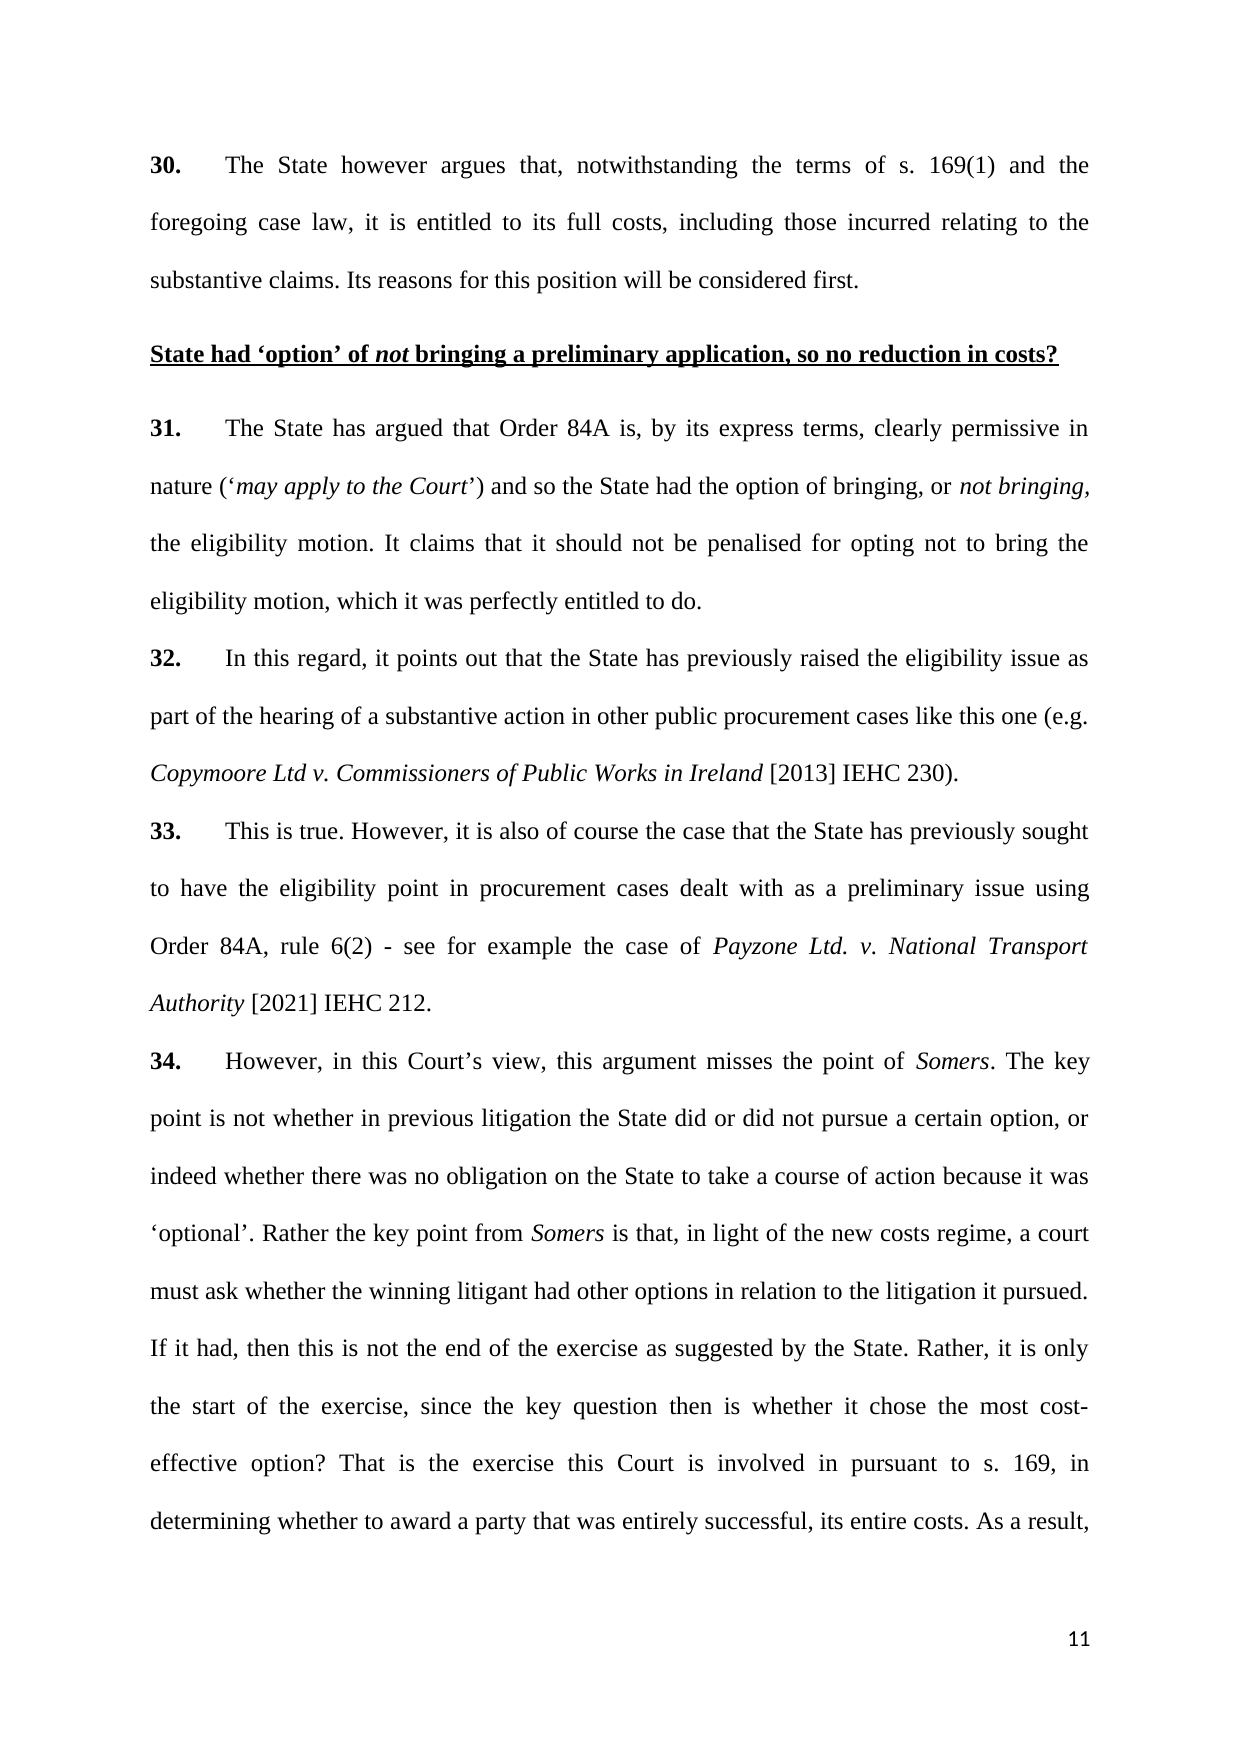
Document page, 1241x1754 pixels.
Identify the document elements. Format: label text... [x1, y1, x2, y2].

text State had ‘option’ of not bringing a preliminary application, so no reduction in costs? [150, 339, 1090, 368]
list The State has argued that Order 84A is, by its express terms, clearly permissive in nature (‘may apply to the Court’) and so the State had the option of bringing, or not bringing, the eligibility motion. It claims that it should not be penalised for opting not to bring the eligibility motion, which it was perfectly entitled to do. [150, 413, 1090, 614]
list The State however argues that, notwithstanding the terms of s. 169(1) and the foregoing case law, it is entitled to its full costs, including those incurred relating to the substantive claims. Its reasons for this position will be considered first. [150, 150, 1090, 294]
list This is true. However, it is also of course the case that the State has previously sought to have the eligibility point in procurement cases dealt with as a preliminary issue using Order 84A, rule 6(2) - see for example the case of Payzone Ltd. v. National Transport Authority [2021] IEHC 212. [150, 816, 1090, 1017]
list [150, 1046, 1090, 1534]
list In this regard, it points out that the State has previously raised the eligibility issue as part of the hearing of a substantive action in other public procurement cases like this one (e.g. Copymoore Ltd v. Commissioners of Public Works in Ireland [2013] IEHC 230). [150, 643, 1090, 787]
